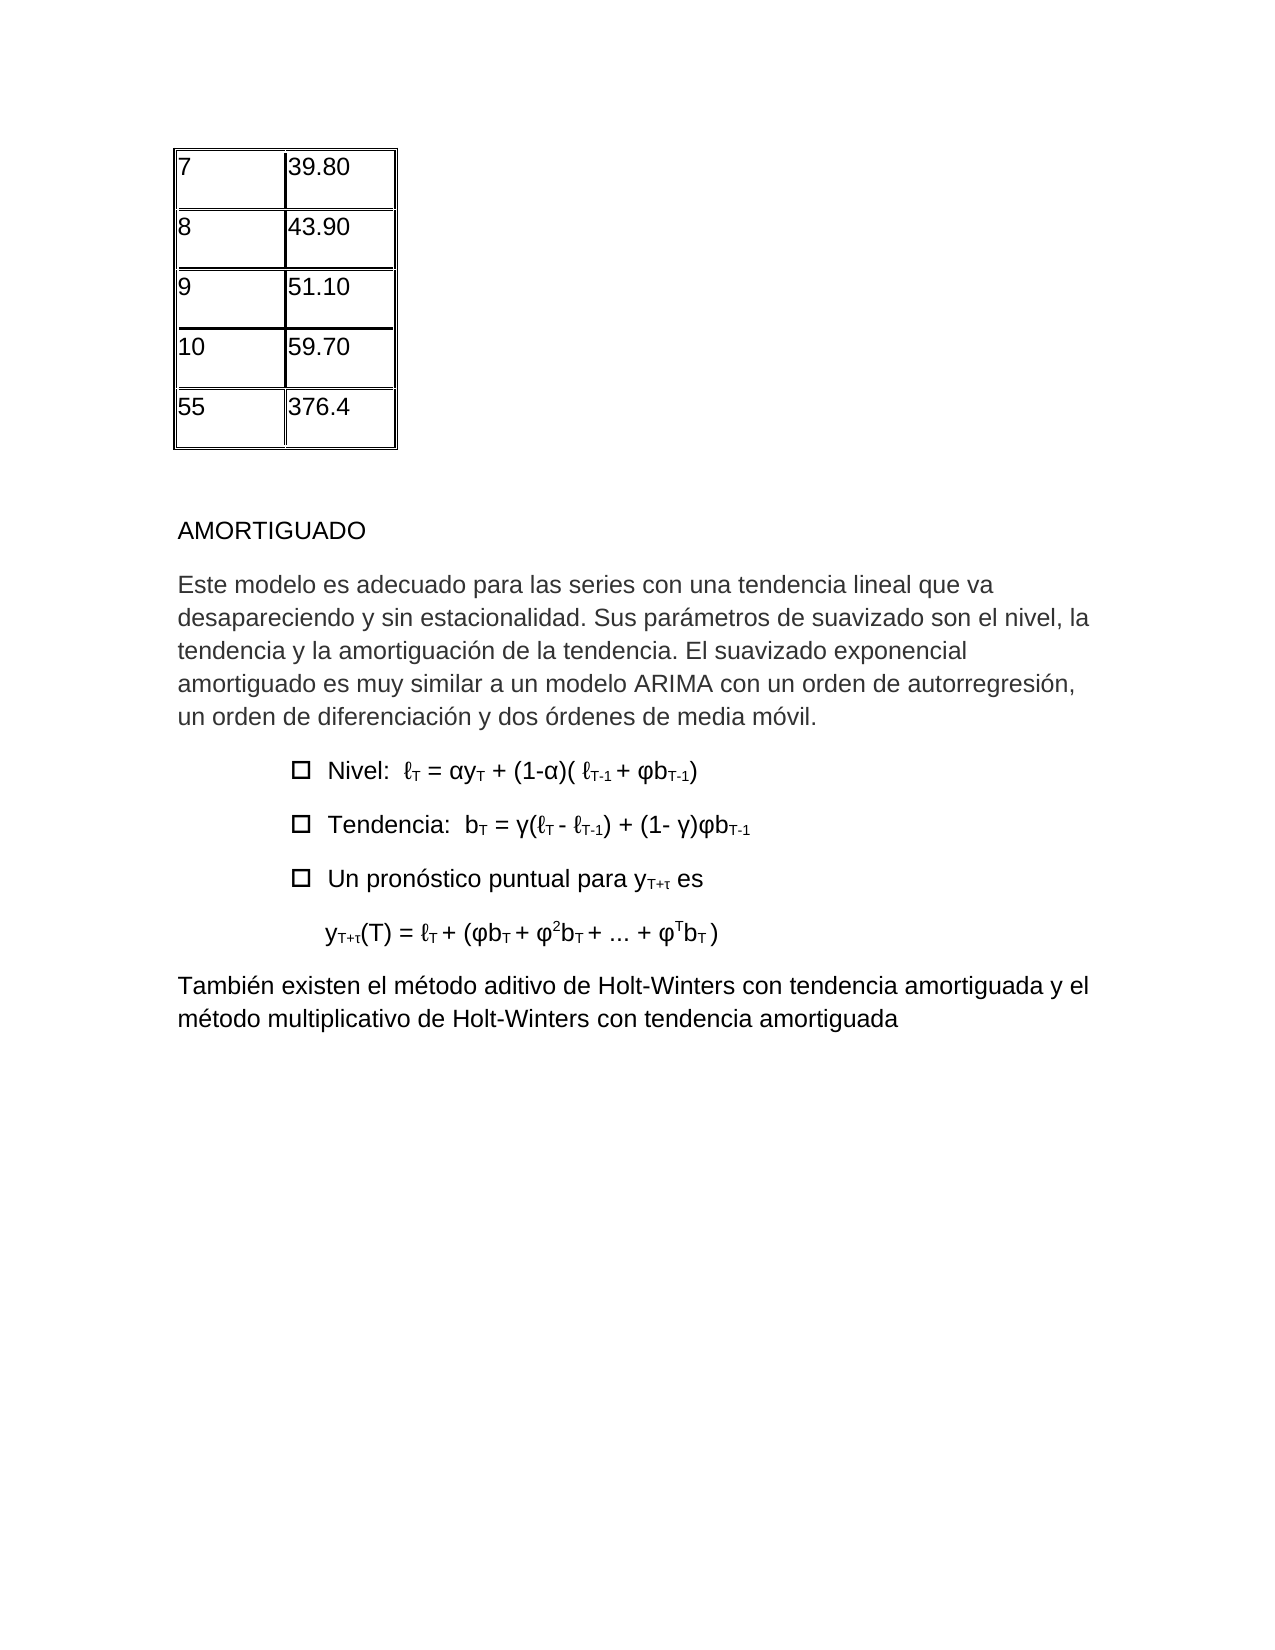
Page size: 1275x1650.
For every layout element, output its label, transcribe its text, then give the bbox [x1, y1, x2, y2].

text AMORTIGUADO [177, 450, 1098, 544]
list Tendencia: bT = γ(ℓT - ℓT-1) + (1- γ)φbT-1 [290, 809, 1098, 838]
table_cell 55 [175, 387, 285, 447]
table_cell 376.4 [285, 387, 395, 447]
table_cell 51.10 [287, 267, 395, 327]
table_cell 39.80 [285, 151, 394, 207]
list Un pronóstico puntual para yT+τ es [290, 863, 1098, 892]
text También existen el método aditivo de Holt-Winters con tendencia amortiguada y el método multiplicativo de Holt-Winters con tendencia amortiguada [177, 971, 1098, 1033]
text yT+τ(T) = ℓT + (φbT + φ2bT + ... + φTbT ) [177, 917, 1098, 946]
text Este modelo es adecuado para las series con una tendencia lineal que va desapareciendo y sin estacionalidad. Sus parámetros de suavizado son el nivel, la tendencia y la amortiguación de la tendencia. El suavizado exponencial amortiguado es muy similar a un modelo ARIMA con un orden de autorregresión, un orden de diferenciación y dos órdenes de media móvil. [177, 570, 1098, 731]
table_cell 9 [177, 267, 284, 327]
table_cell 43.90 [287, 208, 395, 267]
list Nivel: ℓT = αyT + (1-α)( ℓT-1 + φbT-1) [290, 756, 1098, 784]
table_cell 7 [177, 151, 285, 207]
table_cell 59.70 [287, 327, 394, 387]
table_cell 8 [177, 208, 284, 267]
table_cell 10 [177, 327, 284, 387]
